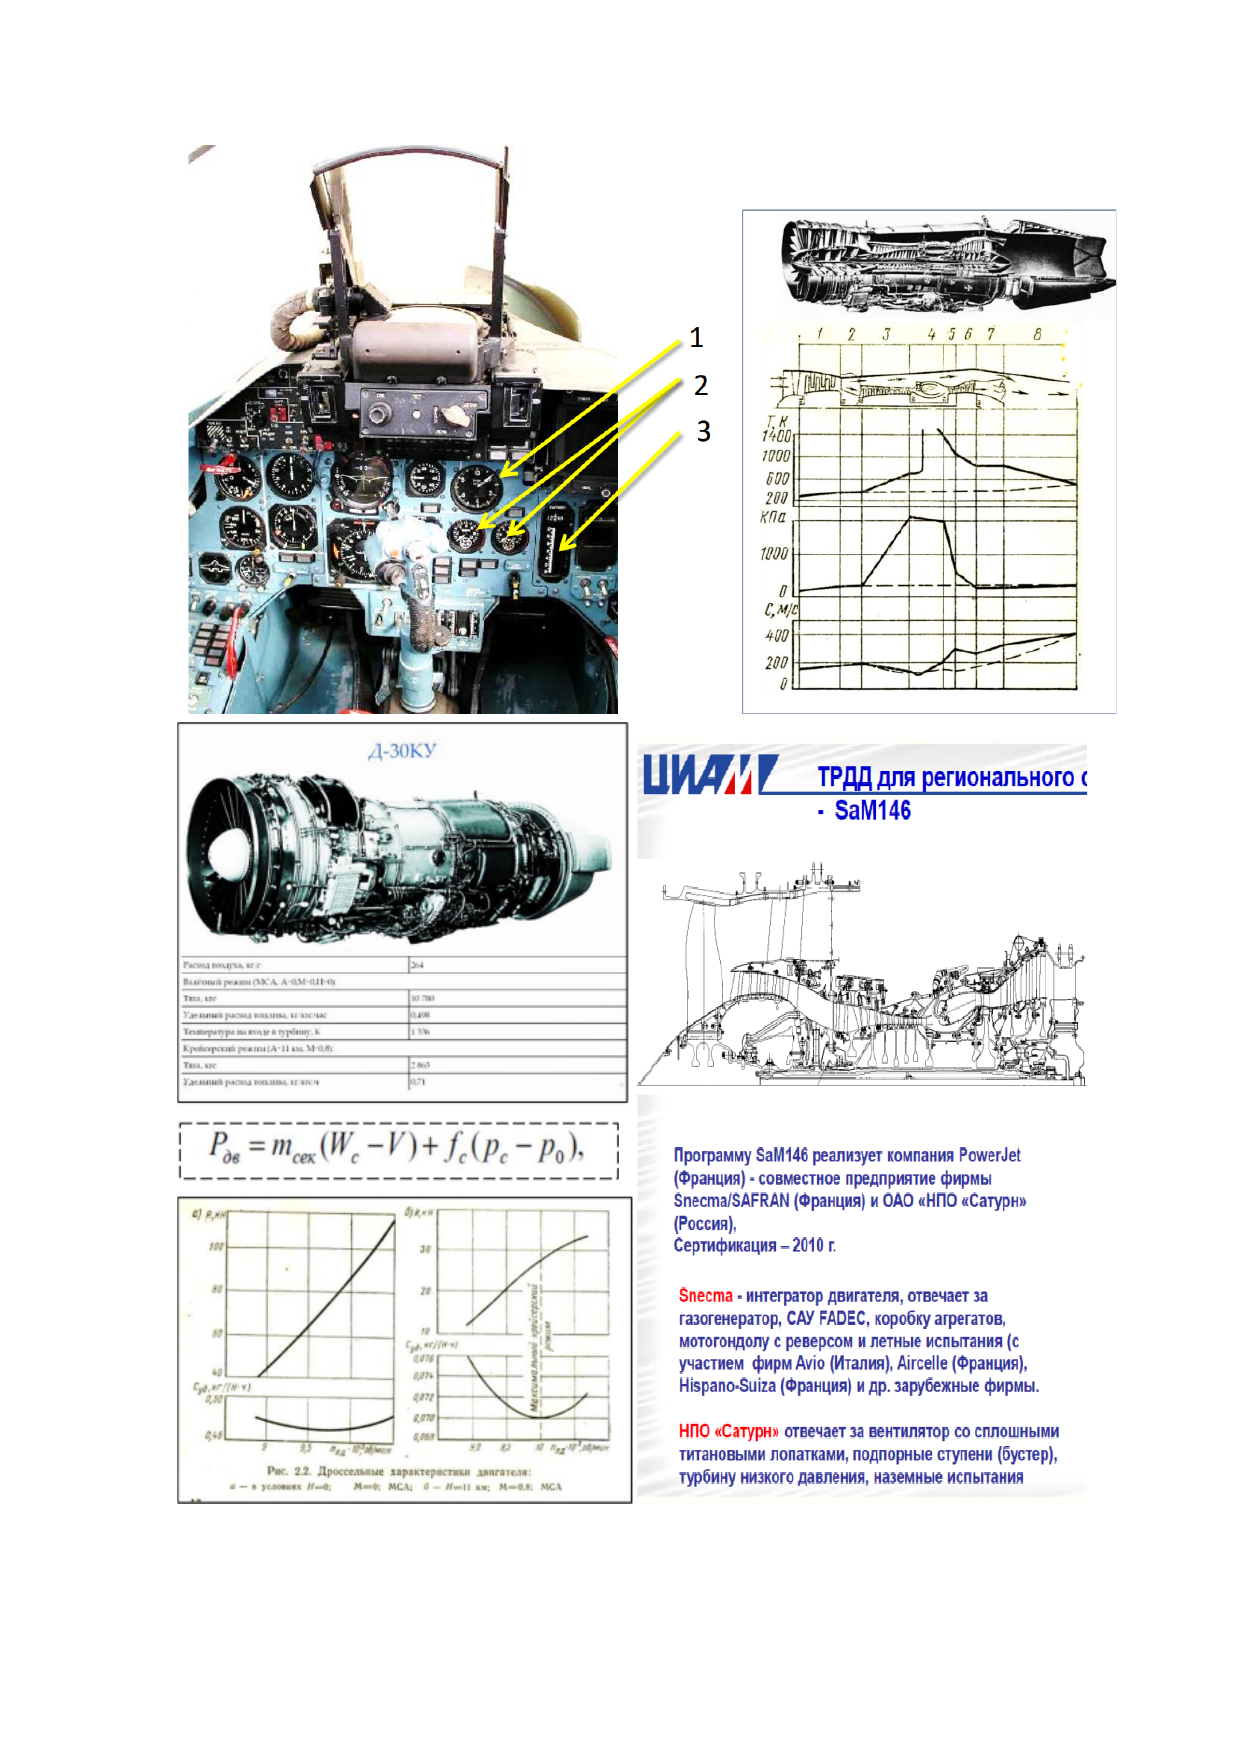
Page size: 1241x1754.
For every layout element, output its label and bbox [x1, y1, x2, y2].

picture [177, 118, 1117, 714]
picture [177, 718, 1088, 1504]
